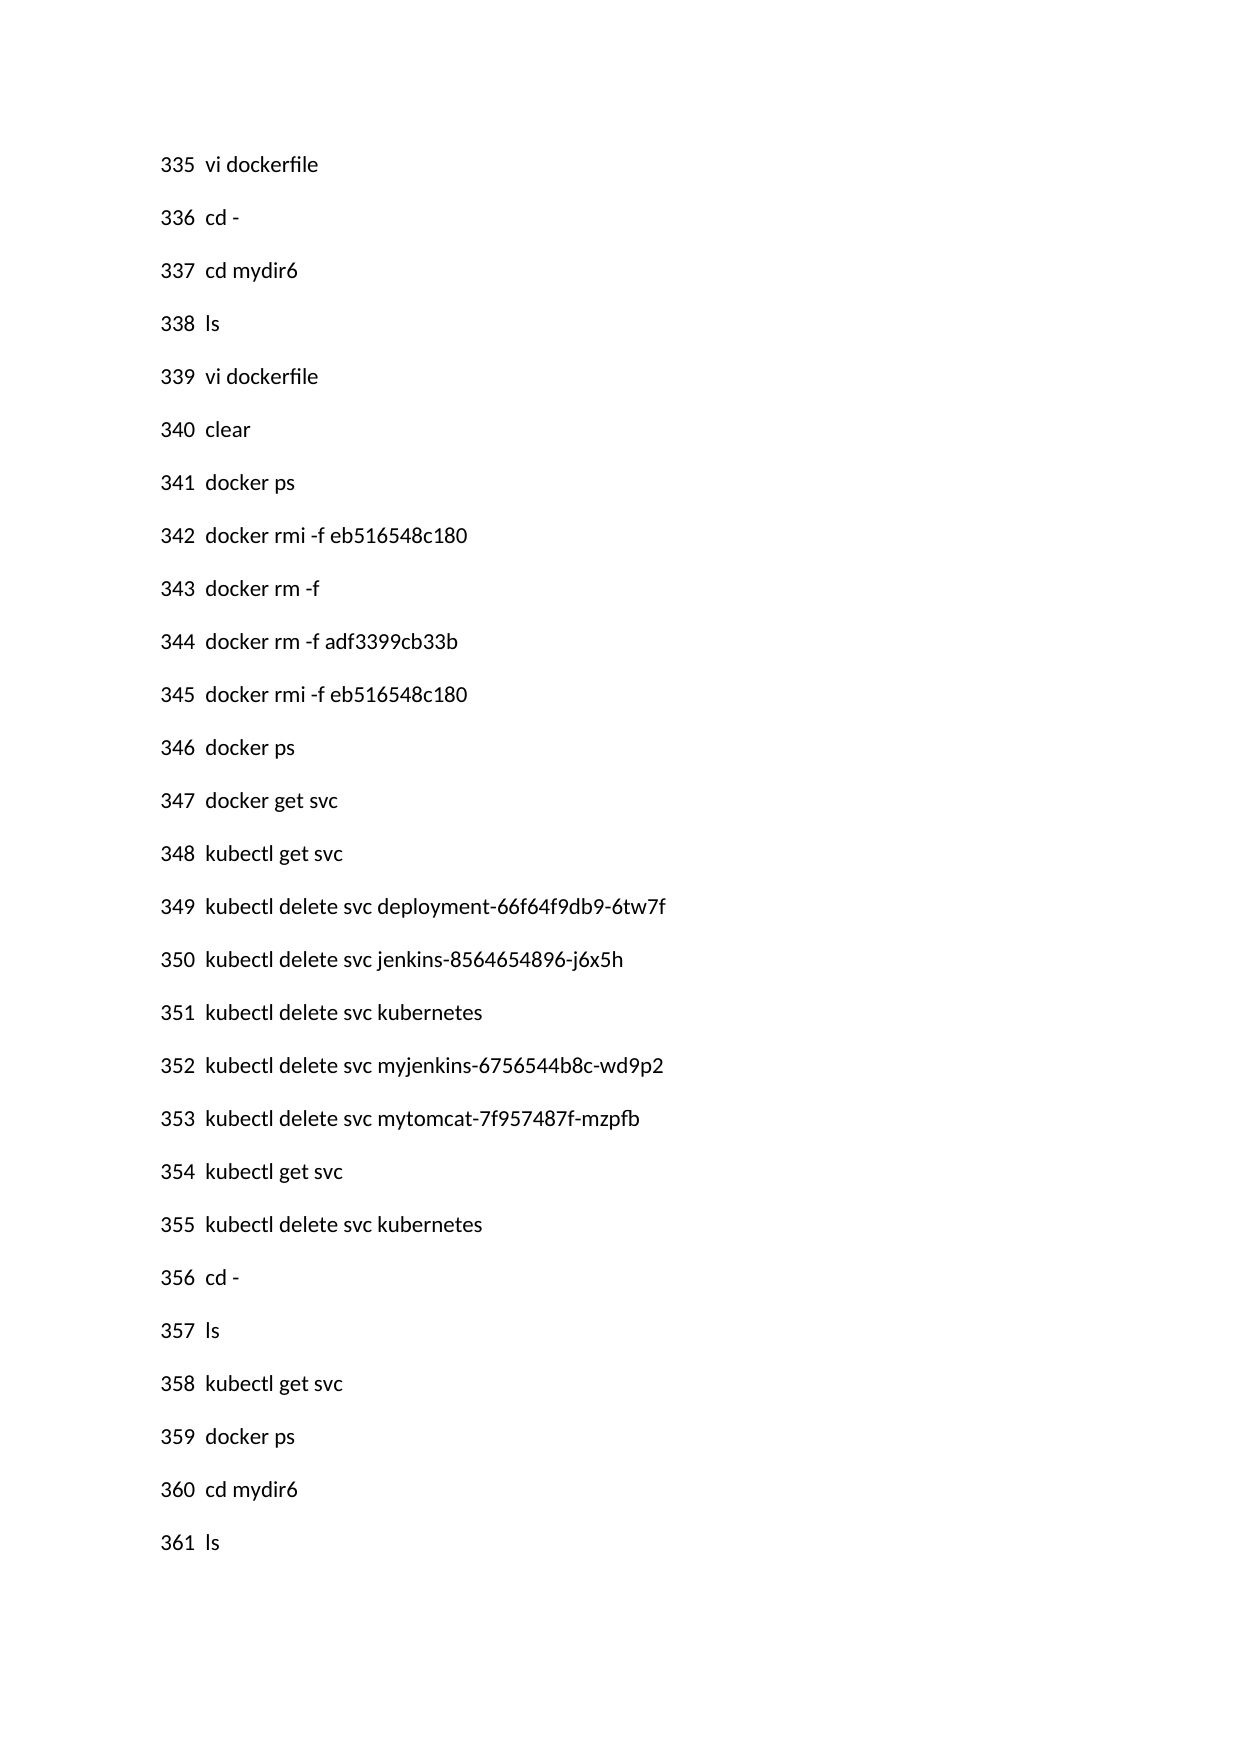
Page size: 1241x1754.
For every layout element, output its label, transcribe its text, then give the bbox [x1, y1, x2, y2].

text 336 cd - [150, 203, 1090, 231]
text 338 ls [150, 309, 1090, 337]
text 349 kubectl delete svc deployment-66f64f9db9-6tw7f [150, 892, 1090, 920]
text 354 kubectl get svc [150, 1157, 1090, 1185]
text 352 kubectl delete svc myjenkins-6756544b8c-wd9p2 [150, 1051, 1090, 1079]
text 341 docker ps [150, 468, 1090, 496]
text 342 docker rmi -f eb516548c180 [150, 521, 1090, 549]
text 348 kubectl get svc [150, 839, 1090, 867]
text 356 cd - [150, 1263, 1090, 1291]
text 339 vi dockerfile [150, 362, 1090, 390]
text 353 kubectl delete svc mytomcat-7f957487f-mzpfb [150, 1104, 1090, 1132]
text 361 ls [150, 1528, 1090, 1557]
text 350 kubectl delete svc jenkins-8564654896-j6x5h [150, 945, 1090, 973]
text 337 cd mydir6 [150, 256, 1090, 284]
text 344 docker rm -f adf3399cb33b [150, 627, 1090, 655]
text 360 cd mydir6 [150, 1476, 1090, 1503]
text 340 clear [150, 415, 1090, 443]
text 355 kubectl delete svc kubernetes [150, 1210, 1090, 1238]
text 346 docker ps [150, 733, 1090, 761]
text 343 docker rm -f [150, 574, 1090, 602]
text 357 ls [150, 1316, 1090, 1344]
text 351 kubectl delete svc kubernetes [150, 998, 1090, 1026]
text 359 docker ps [150, 1422, 1090, 1451]
text 335 vi dockerfile [150, 150, 1090, 178]
text 345 docker rmi -f eb516548c180 [150, 680, 1090, 708]
text 347 docker get svc [150, 786, 1090, 814]
text 358 kubectl get svc [150, 1369, 1090, 1397]
